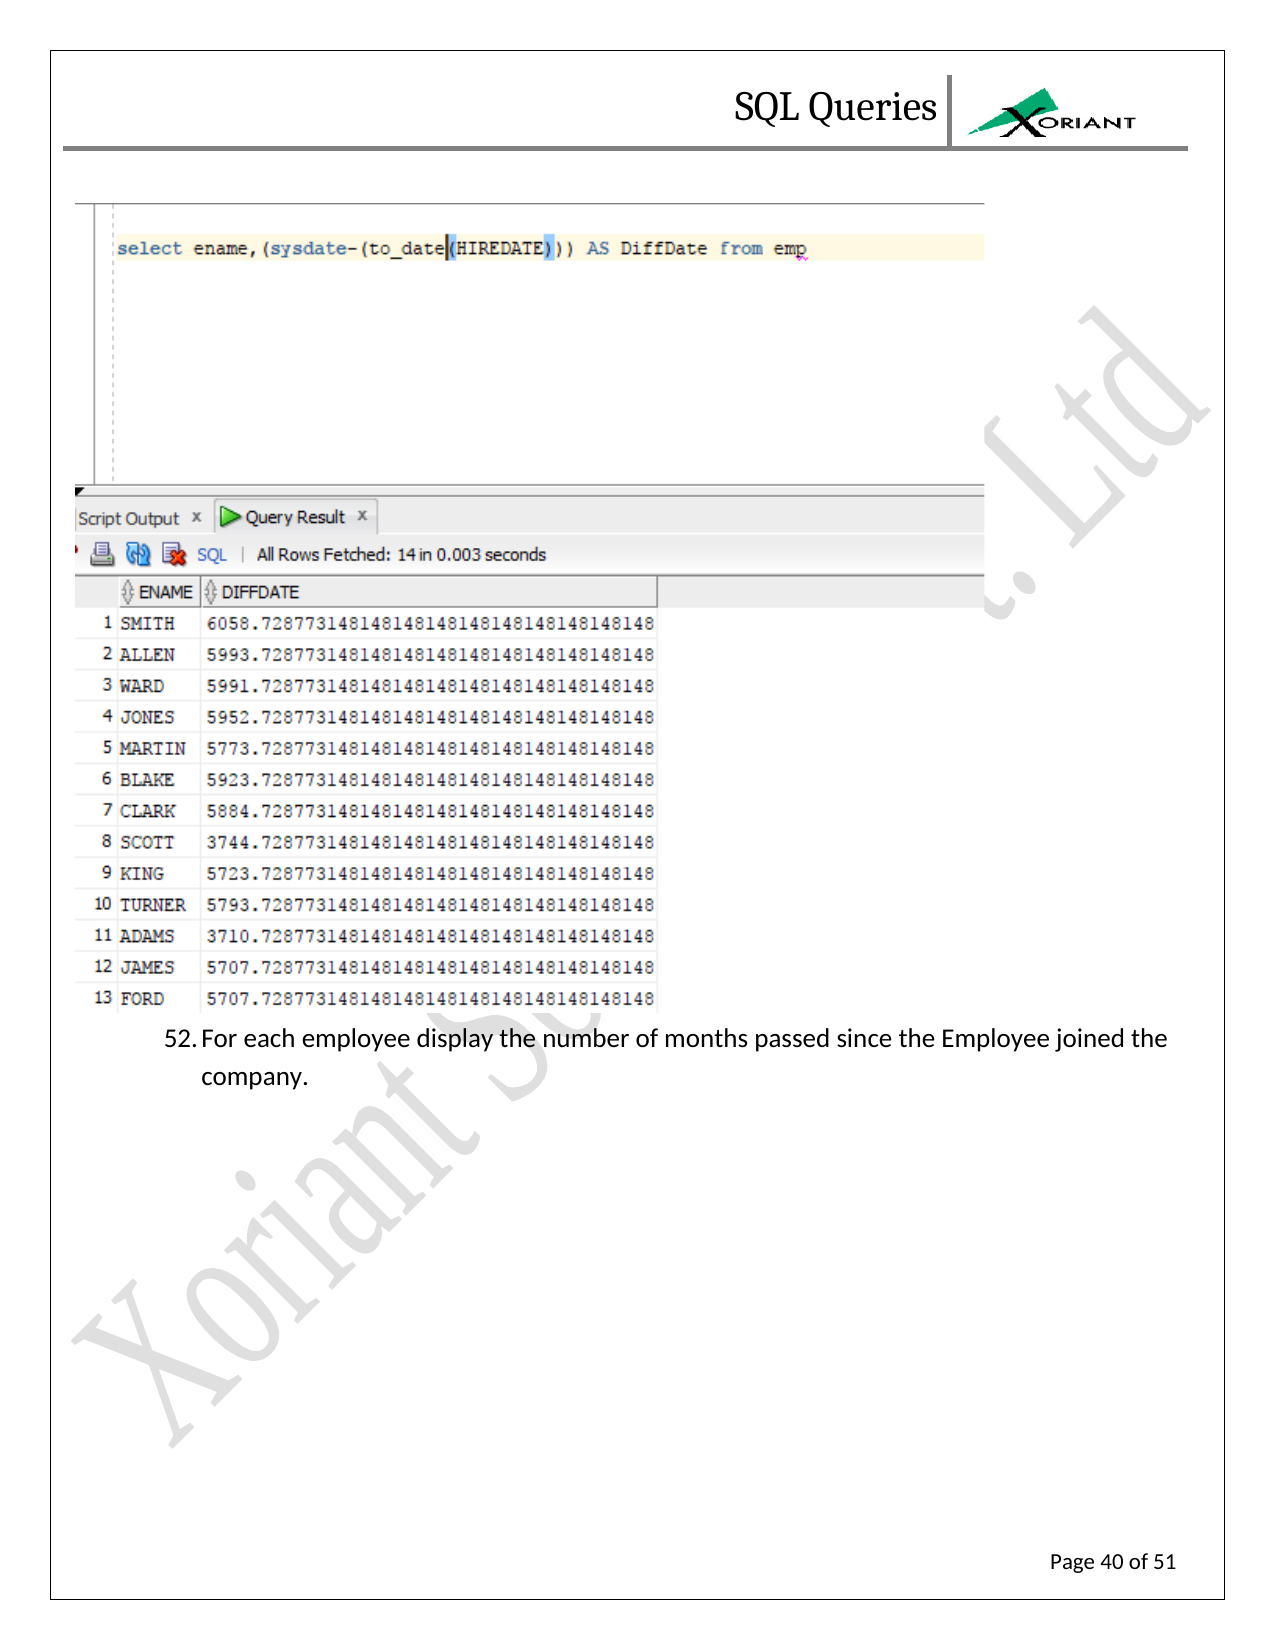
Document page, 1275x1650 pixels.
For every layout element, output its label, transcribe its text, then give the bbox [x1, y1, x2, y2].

list For each employee display the number of months passed since the Employee joined the company. [163, 1021, 1200, 1092]
picture [961, 82, 1154, 139]
picture [75, 203, 985, 1013]
